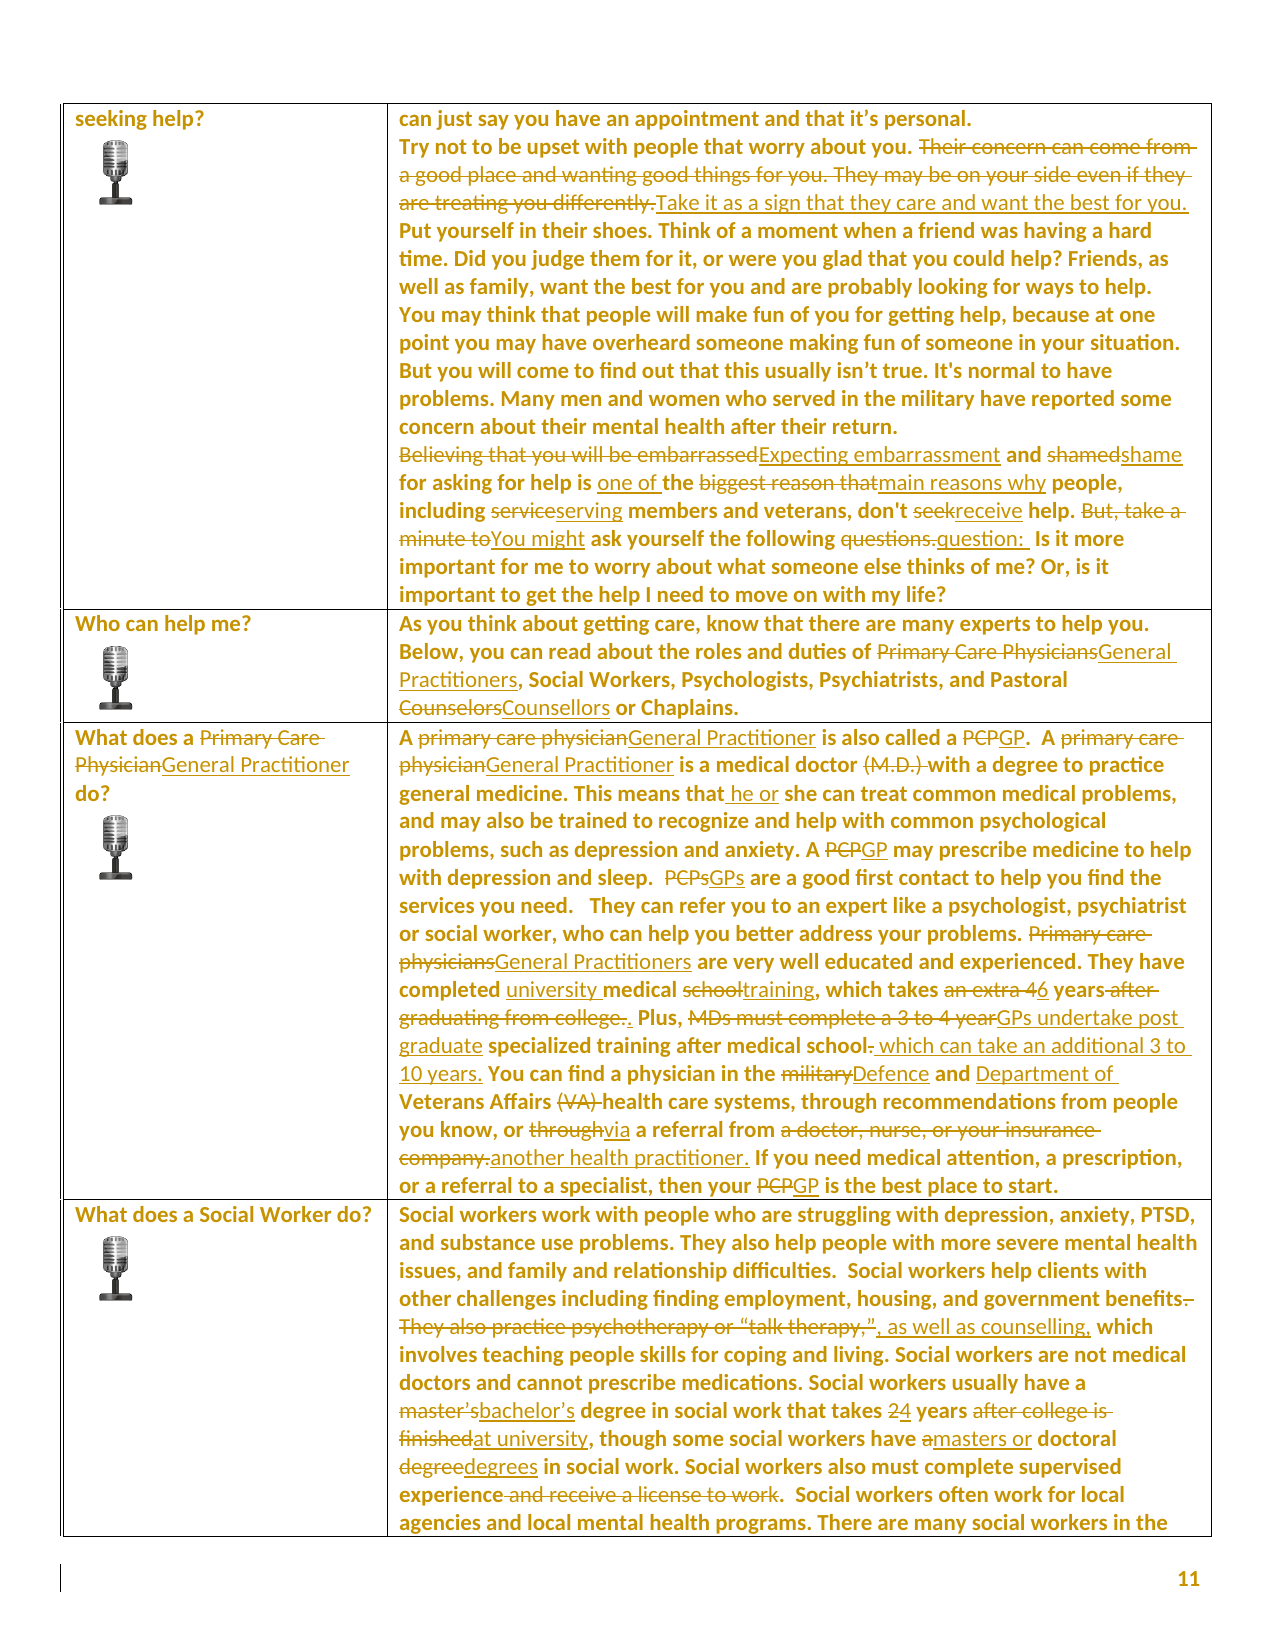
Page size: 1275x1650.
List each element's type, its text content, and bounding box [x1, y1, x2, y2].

picture [75, 637, 152, 714]
picture [75, 1228, 152, 1305]
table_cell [64, 104, 387, 608]
picture [75, 132, 152, 209]
table_cell A is also called a . A is a medical doctor with a degree to practice general medicine. This means that she can treat common medical problems, and may also be trained to recognize and help with common psychological problems, such as depression and anxiety. A may prescribe medicine to help with depression and sleep. are a good first contact to help you find the services you need. They can refer you to an expert like a psychologist, psychiatrist or social worker, who can help you better address your problems. are very well educated and experienced. They have completed medical , which takes years Plus, specialized training after medical school You can find a physician in the and Veterans Affairs health care systems, through recommendations from people you know, or a referral from If you need medical attention, a prescription, or a referral to a specialist, then your is the best place to start. [388, 723, 1211, 1199]
table_cell Who can help me? [64, 610, 387, 722]
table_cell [388, 104, 1211, 608]
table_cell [64, 1200, 387, 1536]
picture [75, 806, 152, 884]
table_cell As you think about getting care, know that there are many experts to help you. Below, you can read about the roles and duties of , Social Workers, Psychologists, Psychiatrists, and Pastoral or Chaplains. [388, 610, 1211, 722]
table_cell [388, 1200, 1211, 1536]
table_cell What does a do? [64, 723, 387, 1199]
